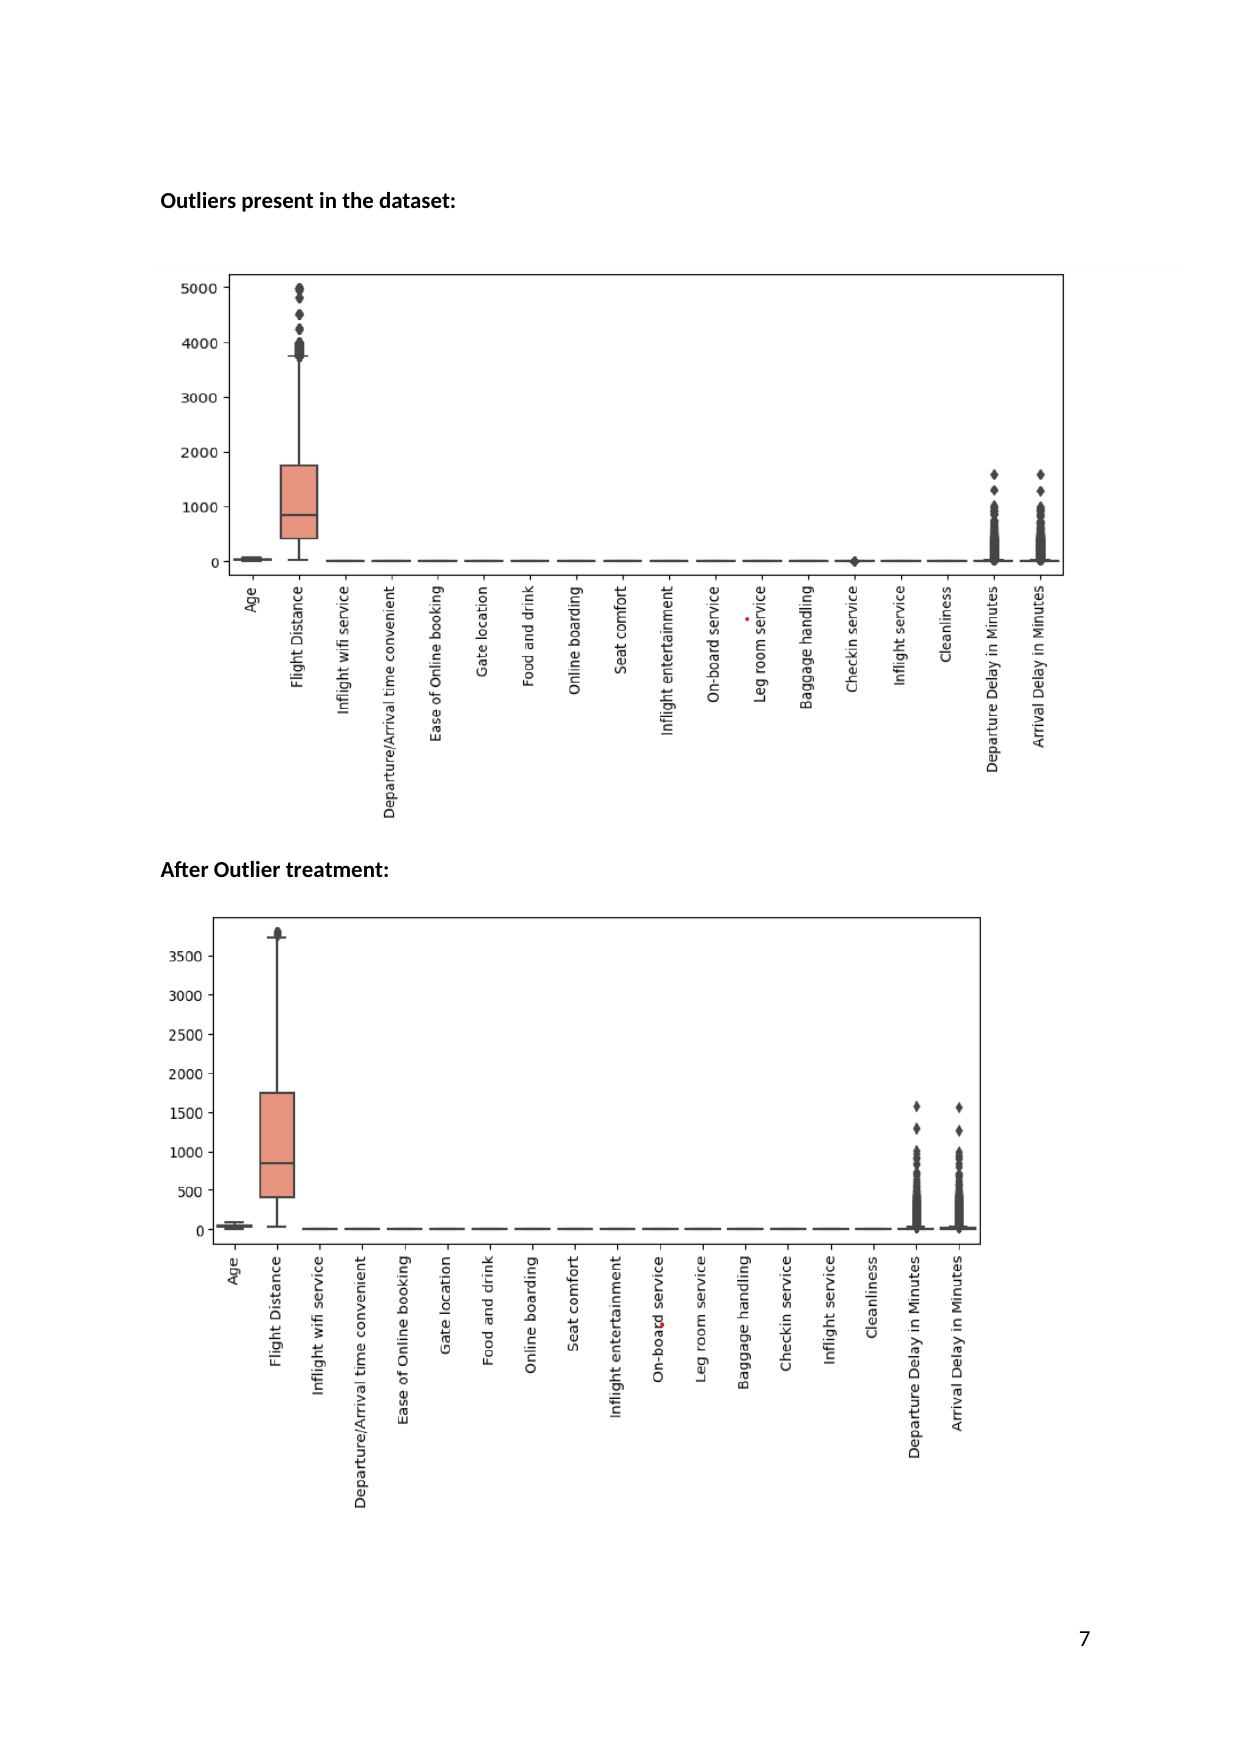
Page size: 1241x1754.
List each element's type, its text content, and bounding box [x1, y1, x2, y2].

picture [150, 264, 1188, 820]
picture [150, 911, 1090, 1513]
text Outliers present in the dataset: [160, 186, 1090, 214]
subtitle After Outlier treatment: [160, 855, 1090, 883]
